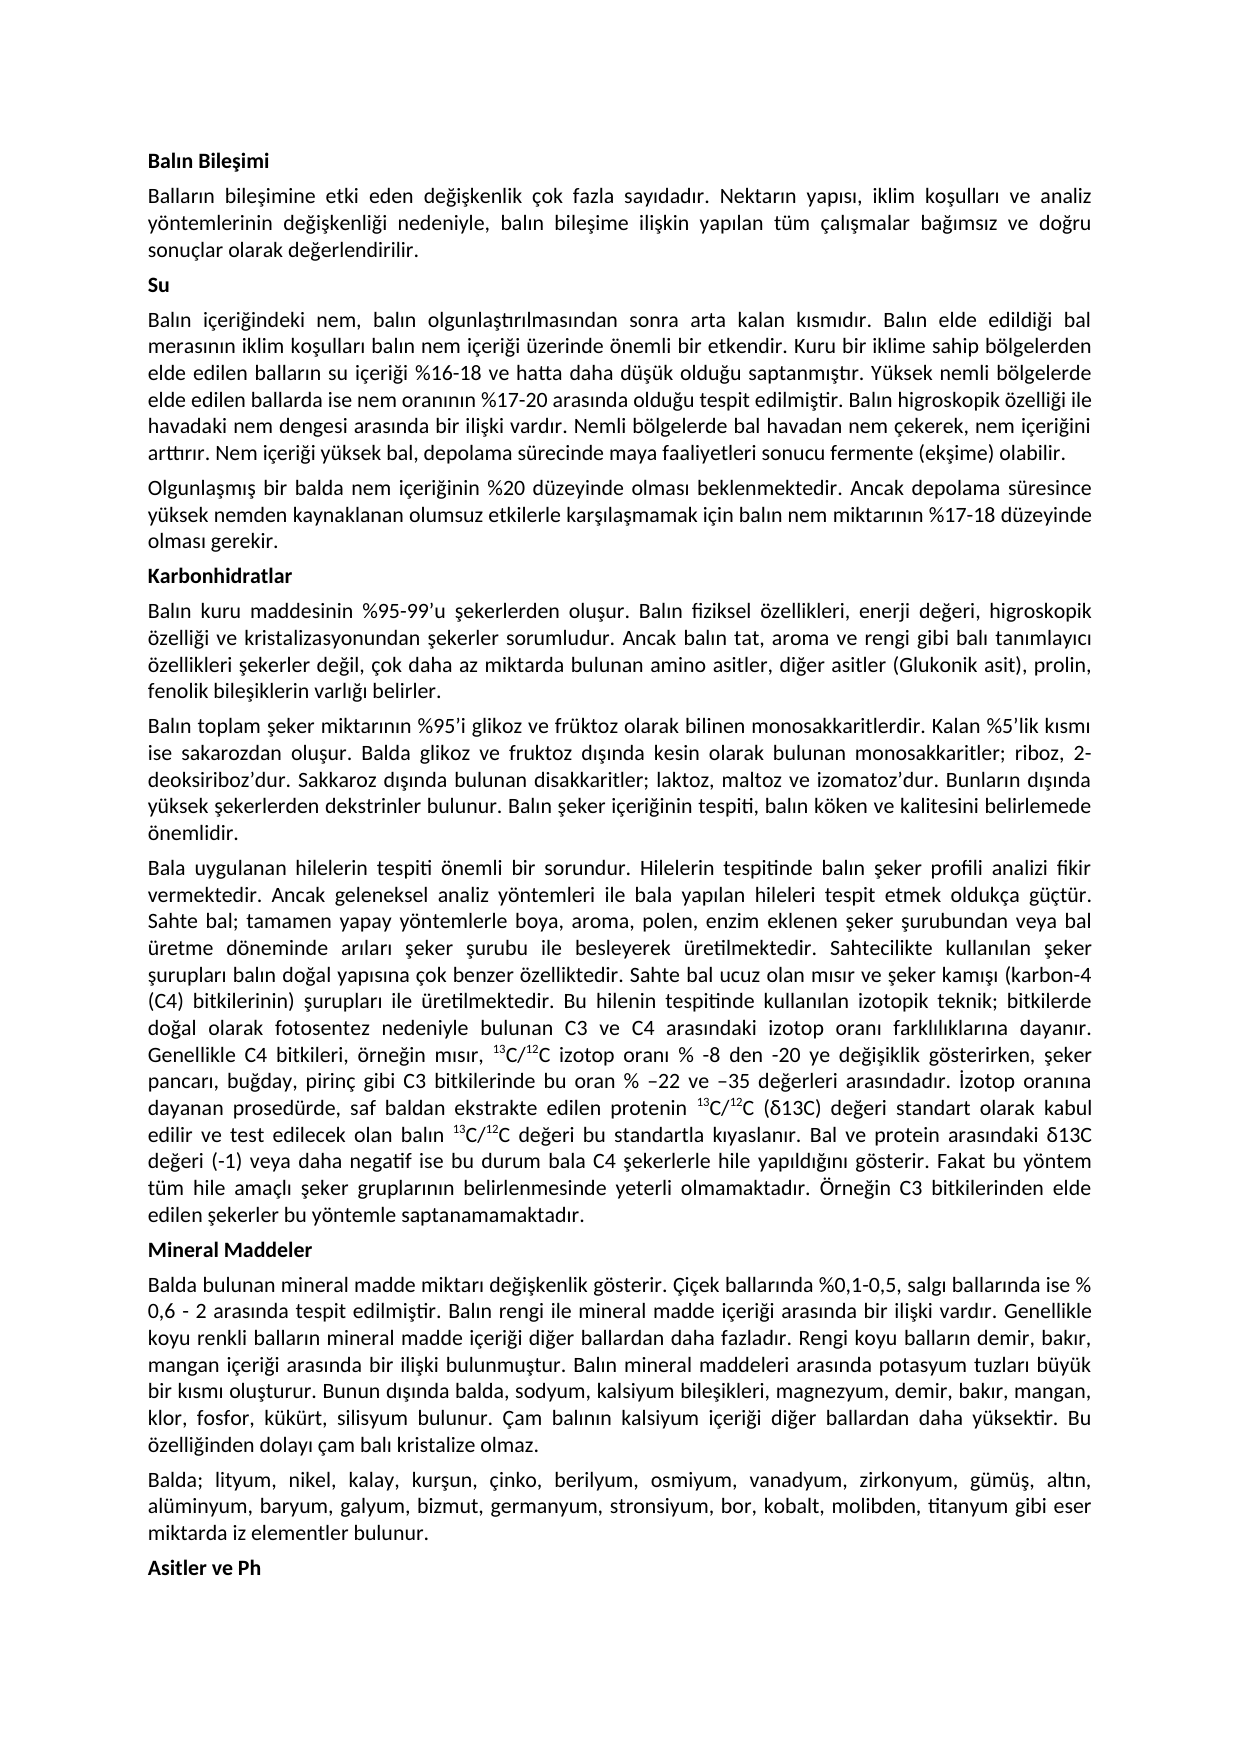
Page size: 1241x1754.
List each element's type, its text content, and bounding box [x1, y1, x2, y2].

text Mineral Maddeler [148, 1236, 1093, 1263]
text Balın toplam şeker miktarının %95’i glikoz ve früktoz olarak bilinen monosakkaritlerdir. Kalan %5’lik kısmı ise sakarozdan oluşur. Balda glikoz ve fruktoz dışında kesin olarak bulunan monosakkaritler; riboz, 2-deoksiriboz’dur. Sakkaroz dışında bulunan disakkaritler; laktoz, maltoz ve izomatoz’dur. Bunların dışında yüksek şekerlerden dekstrinler bulunur. Balın şeker içeriğinin tespiti, balın köken ve kalitesini belirlemede önemlidir. [148, 713, 1093, 846]
text Karbonhidratlar [148, 563, 1093, 589]
text Olgunlaşmış bir balda nem içeriğinin %20 düzeyinde olması beklenmektedir. Ancak depolama süresince yüksek nemden kaynaklanan olumsuz etkilerle karşılaşmamak için balın nem miktarının %17-18 düzeyinde olması gerekir. [148, 474, 1093, 554]
text Balın Bileşimi [148, 148, 1093, 174]
text Balda bulunan mineral madde miktarı değişkenlik gösterir. Çiçek ballarında %0,1-0,5, salgı ballarında ise % 0,6 - 2 arasında tespit edilmiştir. Balın rengi ile mineral madde içeriği arasında bir ilişki vardır. Genellikle koyu renkli balların mineral madde içeriği diğer ballardan daha fazladır. Rengi koyu balların demir, bakır, mangan içeriği arasında bir ilişki bulunmuştur. Balın mineral maddeleri arasında potasyum tuzları büyük bir kısmı oluşturur. Bunun dışında balda, sodyum, kalsiyum bileşikleri, magnezyum, demir, bakır, mangan, klor, fosfor, kükürt, silisyum bulunur. Çam balının kalsiyum içeriği diğer ballardan daha yüksektir. Bu özelliğinden dolayı çam balı kristalize olmaz. [148, 1271, 1093, 1458]
text Balların bileşimine etki eden değişkenlik çok fazla sayıdadır. Nektarın yapısı, iklim koşulları ve analiz yöntemlerinin değişkenliği nedeniyle, balın bileşime ilişkin yapılan tüm çalışmalar bağımsız ve doğru sonuçlar olarak değerlendirilir. [148, 183, 1093, 263]
text Su [148, 271, 1093, 298]
text Bala uygulanan hilelerin tespiti önemli bir sorundur. Hilelerin tespitinde balın şeker profili analizi fikir vermektedir. Ancak geleneksel analiz yöntemleri ile bala yapılan hileleri tespit etmek oldukça güçtür. Sahte bal; tamamen yapay yöntemlerle boya, aroma, polen, enzim eklenen şeker şurubundan veya bal üretme döneminde arıları şeker şurubu ile besleyerek üretilmektedir. Sahtecilikte kullanılan şeker şurupları balın doğal yapısına çok benzer özelliktedir. Sahte bal ucuz olan mısır ve şeker kamışı (karbon-4 (C4) bitkilerinin) şurupları ile üretilmektedir. Bu hilenin tespitinde kullanılan izotopik teknik; bitkilerde doğal olarak fotosentez nedeniyle bulunan C3 ve C4 arasındaki izotop oranı farklılıklarına dayanır. Genellikle C4 bitkileri, örneğin mısır, 13C/12C izotop oranı % -8 den -20 ye değişiklik gösterirken, şeker pancarı, buğday, pirinç gibi C3 bitkilerinde bu oran % –22 ve –35 değerleri arasındadır. İzotop oranına dayanan prosedürde, saf baldan ekstrakte edilen protenin 13C/12C (δ13C) değeri standart olarak kabul edilir ve test edilecek olan balın 13C/12C değeri bu standartla kıyaslanır. Bal ve protein arasındaki δ13C değeri (-1) veya daha negatif ise bu durum bala C4 şekerlerle hile yapıldığını gösterir. Fakat bu yöntem tüm hile amaçlı şeker gruplarının belirlenmesinde yeterli olmamaktadır. Örneğin C3 bitkilerinden elde edilen şekerler bu yöntemle saptanamamaktadır. [148, 854, 1093, 1228]
text Balın içeriğindeki nem, balın olgunlaştırılmasından sonra arta kalan kısmıdır. Balın elde edildiği bal merasının iklim koşulları balın nem içeriği üzerinde önemli bir etkendir. Kuru bir iklime sahip bölgelerden elde edilen balların su içeriği %16-18 ve hatta daha düşük olduğu saptanmıştır. Yüksek nemli bölgelerde elde edilen ballarda ise nem oranının %17-20 arasında olduğu tespit edilmiştir. Balın higroskopik özelliği ile havadaki nem dengesi arasında bir ilişki vardır. Nemli bölgelerde bal havadan nem çekerek, nem içeriğini arttırır. Nem içeriği yüksek bal, depolama sürecinde maya faaliyetleri sonucu fermente (ekşime) olabilir. [148, 306, 1093, 466]
text Balda; lityum, nikel, kalay, kurşun, çinko, berilyum, osmiyum, vanadyum, zirkonyum, gümüş, altın, alüminyum, baryum, galyum, bizmut, germanyum, stronsiyum, bor, kobalt, molibden, titanyum gibi eser miktarda iz elementler bulunur. [148, 1466, 1093, 1546]
text Balın kuru maddesinin %95-99’u şekerlerden oluşur. Balın fiziksel özellikleri, enerji değeri, higroskopik özelliği ve kristalizasyonundan şekerler sorumludur. Ancak balın tat, aroma ve rengi gibi balı tanımlayıcı özellikleri şekerler değil, çok daha az miktarda bulunan amino asitler, diğer asitler (Glukonik asit), prolin, fenolik bileşiklerin varlığı belirler. [148, 598, 1093, 704]
text Asitler ve Ph [148, 1554, 1093, 1581]
